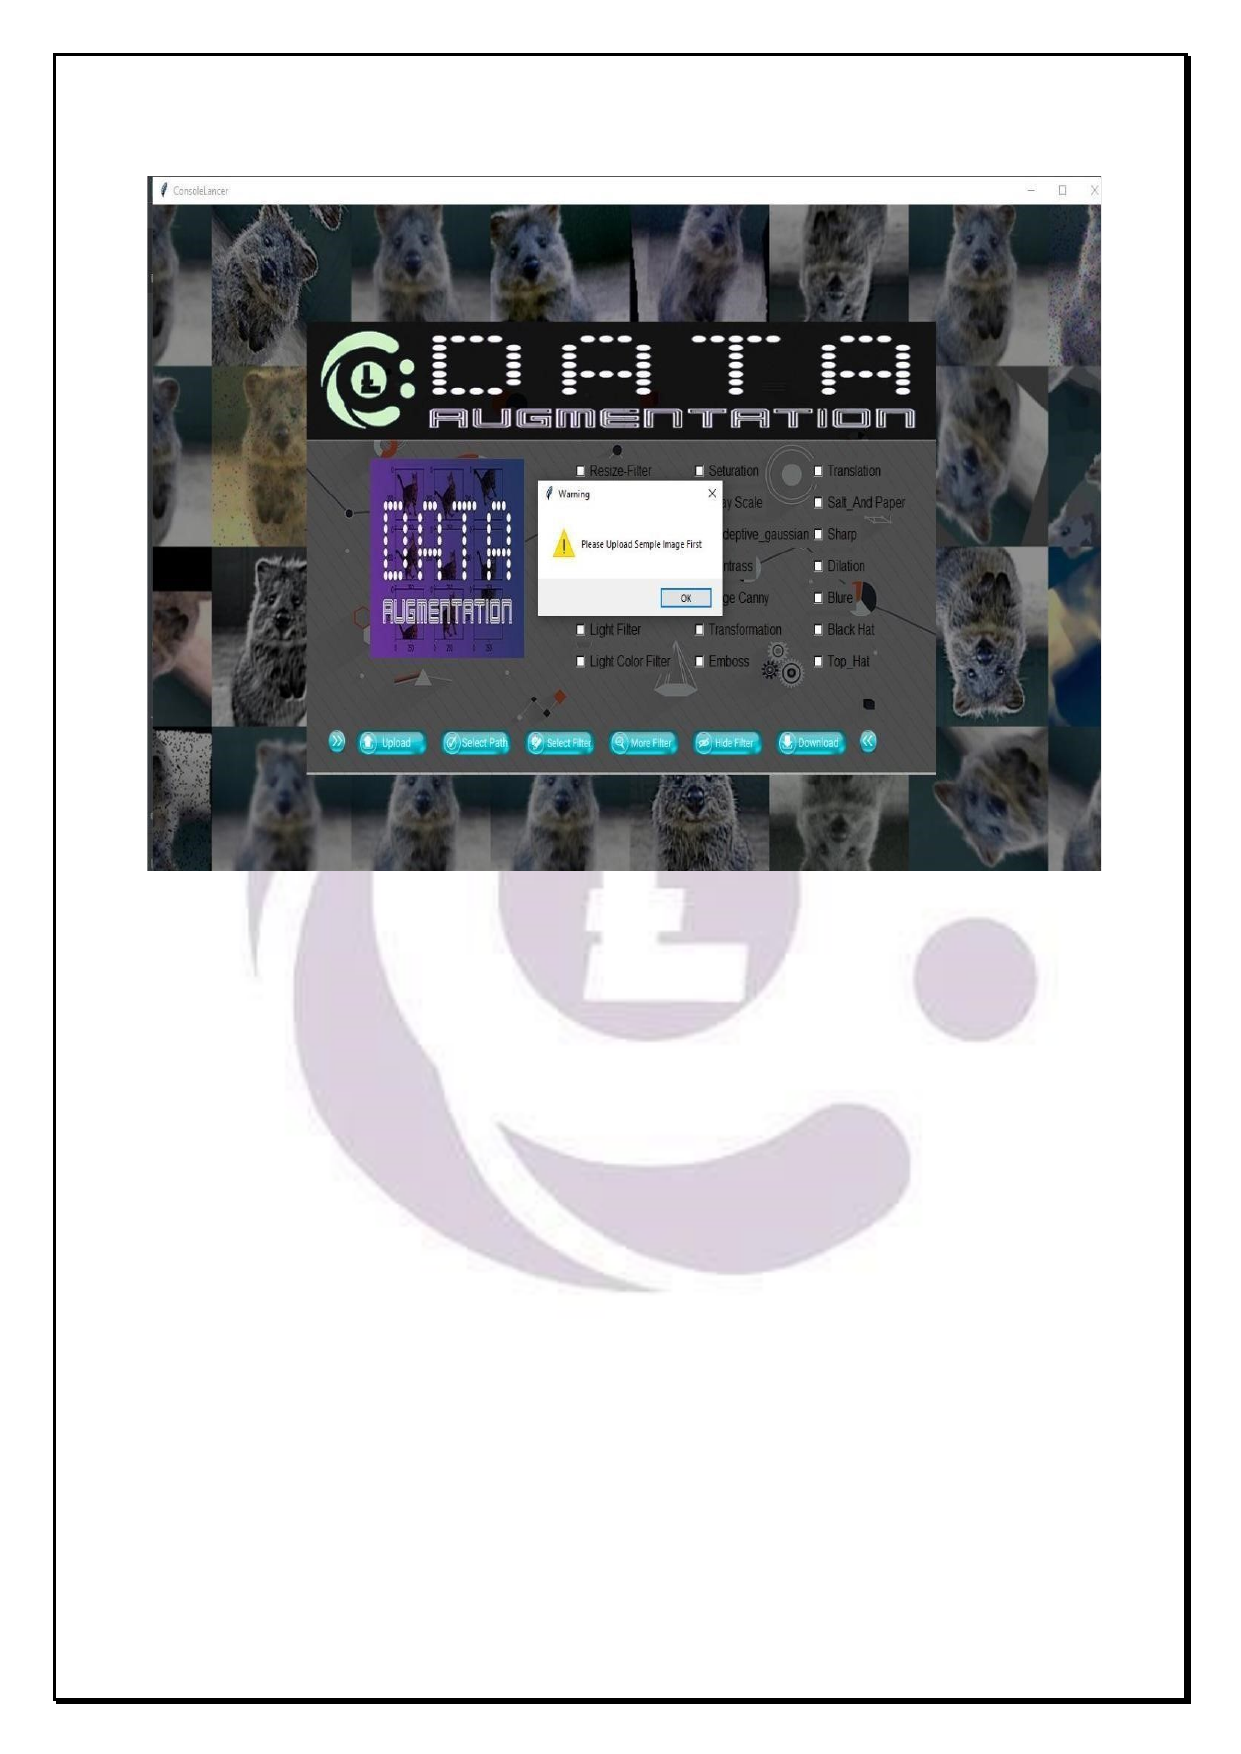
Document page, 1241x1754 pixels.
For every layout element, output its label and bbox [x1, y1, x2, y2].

picture [147, 176, 1102, 1344]
